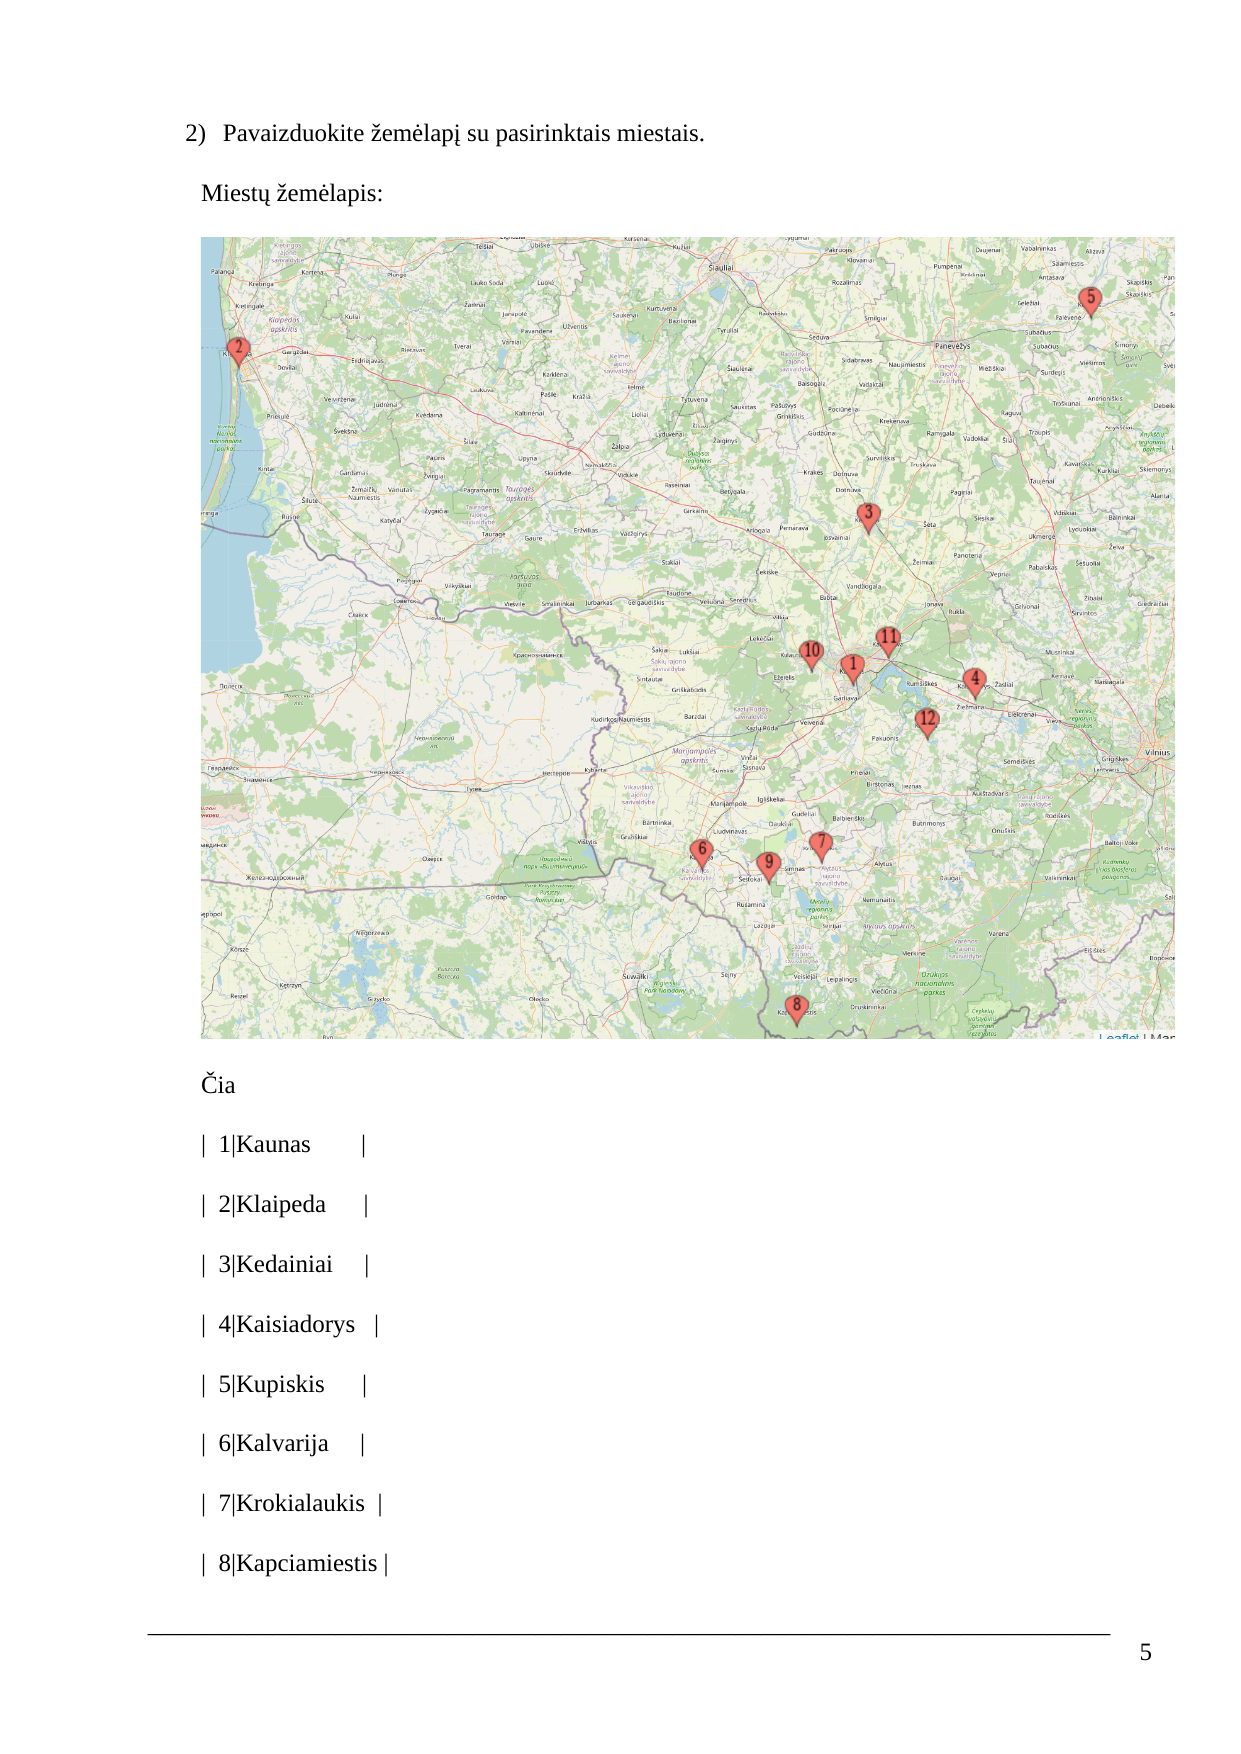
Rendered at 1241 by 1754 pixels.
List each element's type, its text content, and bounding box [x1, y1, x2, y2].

picture [200, 237, 1176, 1039]
text | 3|Kedainiai | [148, 1249, 1122, 1278]
text | 5|Kupiskis | [148, 1369, 1122, 1397]
text | 8|Kapciamiestis | [148, 1548, 1122, 1577]
text Čia [148, 1070, 1122, 1098]
text | 6|Kalvarija | [148, 1428, 1122, 1457]
text | 1|Kaunas | [148, 1129, 1122, 1158]
text | 2|Klaipeda | [148, 1189, 1122, 1218]
text | 4|Kaisiadorys | [148, 1309, 1122, 1338]
list Pavaizduokite žemėlapį su pasirinktais miestais. [185, 118, 1122, 147]
text | 7|Krokialaukis | [148, 1488, 1122, 1517]
text Miestų žemėlapis: [148, 178, 1122, 207]
